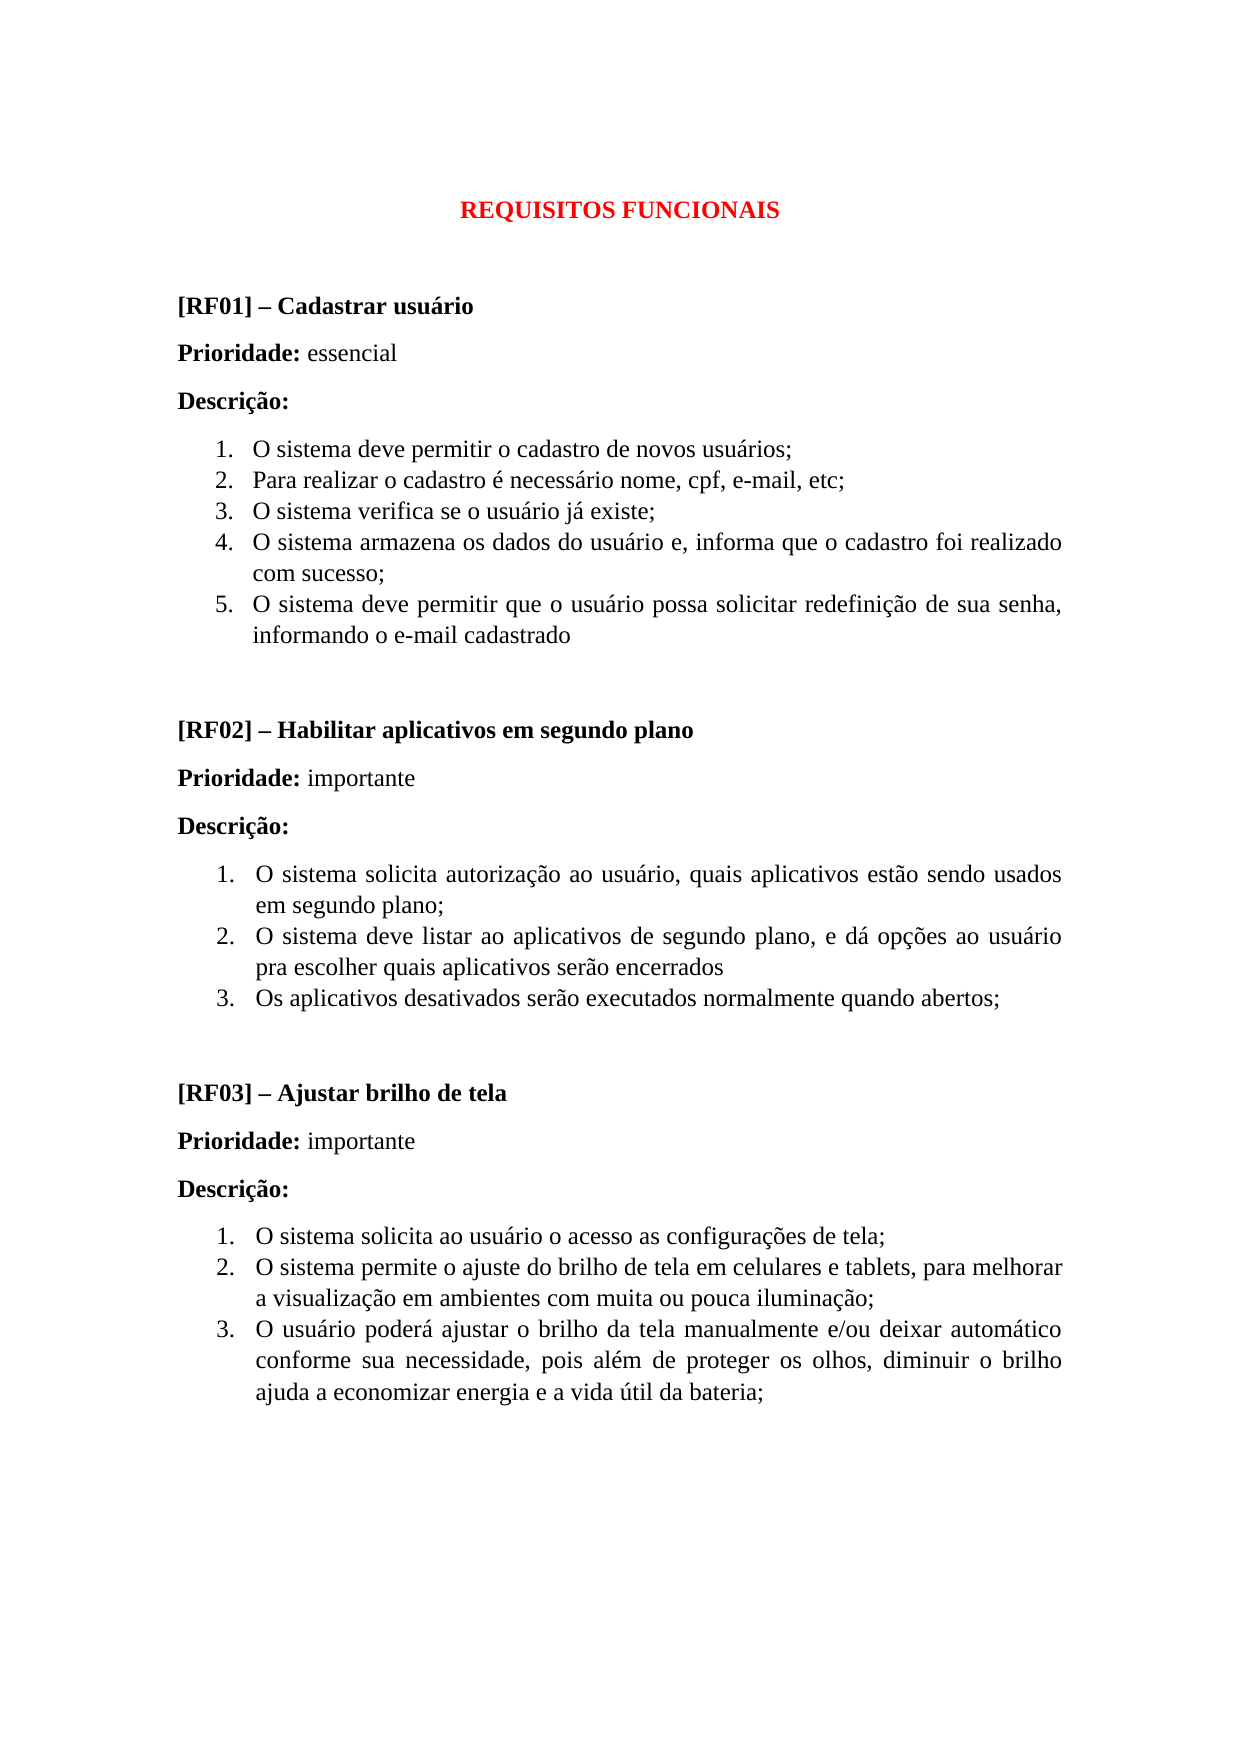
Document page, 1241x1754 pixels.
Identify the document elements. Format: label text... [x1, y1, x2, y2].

list O sistema armazena os dados do usuário e, informa que o cadastro foi realizado com sucesso; [215, 527, 1063, 587]
text [RF01] – Cadastrar usuário [177, 291, 1063, 319]
text [RF02] – Habilitar aplicativos em segundo plano [177, 716, 1063, 744]
text Prioridade: importante [177, 763, 1063, 792]
text [RF03] – Ajustar brilho de tela [177, 1078, 1063, 1107]
text Descrição: [177, 811, 1063, 840]
list Os aplicativos desativados serão executados normalmente quando abertos; [216, 983, 1063, 1012]
list Para realizar o cadastro é necessário nome, cpf, e-mail, etc; [215, 465, 1063, 494]
list O sistema solicita ao usuário o acesso as configurações de tela; [216, 1221, 1063, 1250]
text REQUISITOS FUNCIONAIS [177, 195, 1063, 224]
list O sistema deve listar ao aplicativos de segundo plano, e dá opções ao usuário pra escolher quais aplicativos serão encerrados [216, 921, 1063, 981]
list O sistema verifica se o usuário já existe; [215, 496, 1063, 525]
list O sistema deve permitir que o usuário possa solicitar redefinição de sua senha, informando o e-mail cadastrado [215, 589, 1063, 649]
list O sistema deve permitir o cadastro de novos usuários; [215, 434, 1063, 463]
list O sistema permite o ajuste do brilho de tela em celulares e tablets, para melhorar a visualização em ambientes com muita ou pouca iluminação; [216, 1252, 1063, 1312]
list O usuário poderá ajustar o brilho da tela manualmente e/ou deixar automático conforme sua necessidade, pois além de proteger os olhos, diminuir o brilho ajuda a economizar energia e a vida útil da bateria; [216, 1314, 1063, 1405]
text Descrição: [177, 386, 1063, 415]
text Descrição: [177, 1174, 1063, 1202]
list O sistema solicita autorização ao usuário, quais aplicativos estão sendo usados em segundo plano; [216, 859, 1063, 918]
text Prioridade: essencial [177, 338, 1063, 367]
text Prioridade: importante [177, 1126, 1063, 1155]
